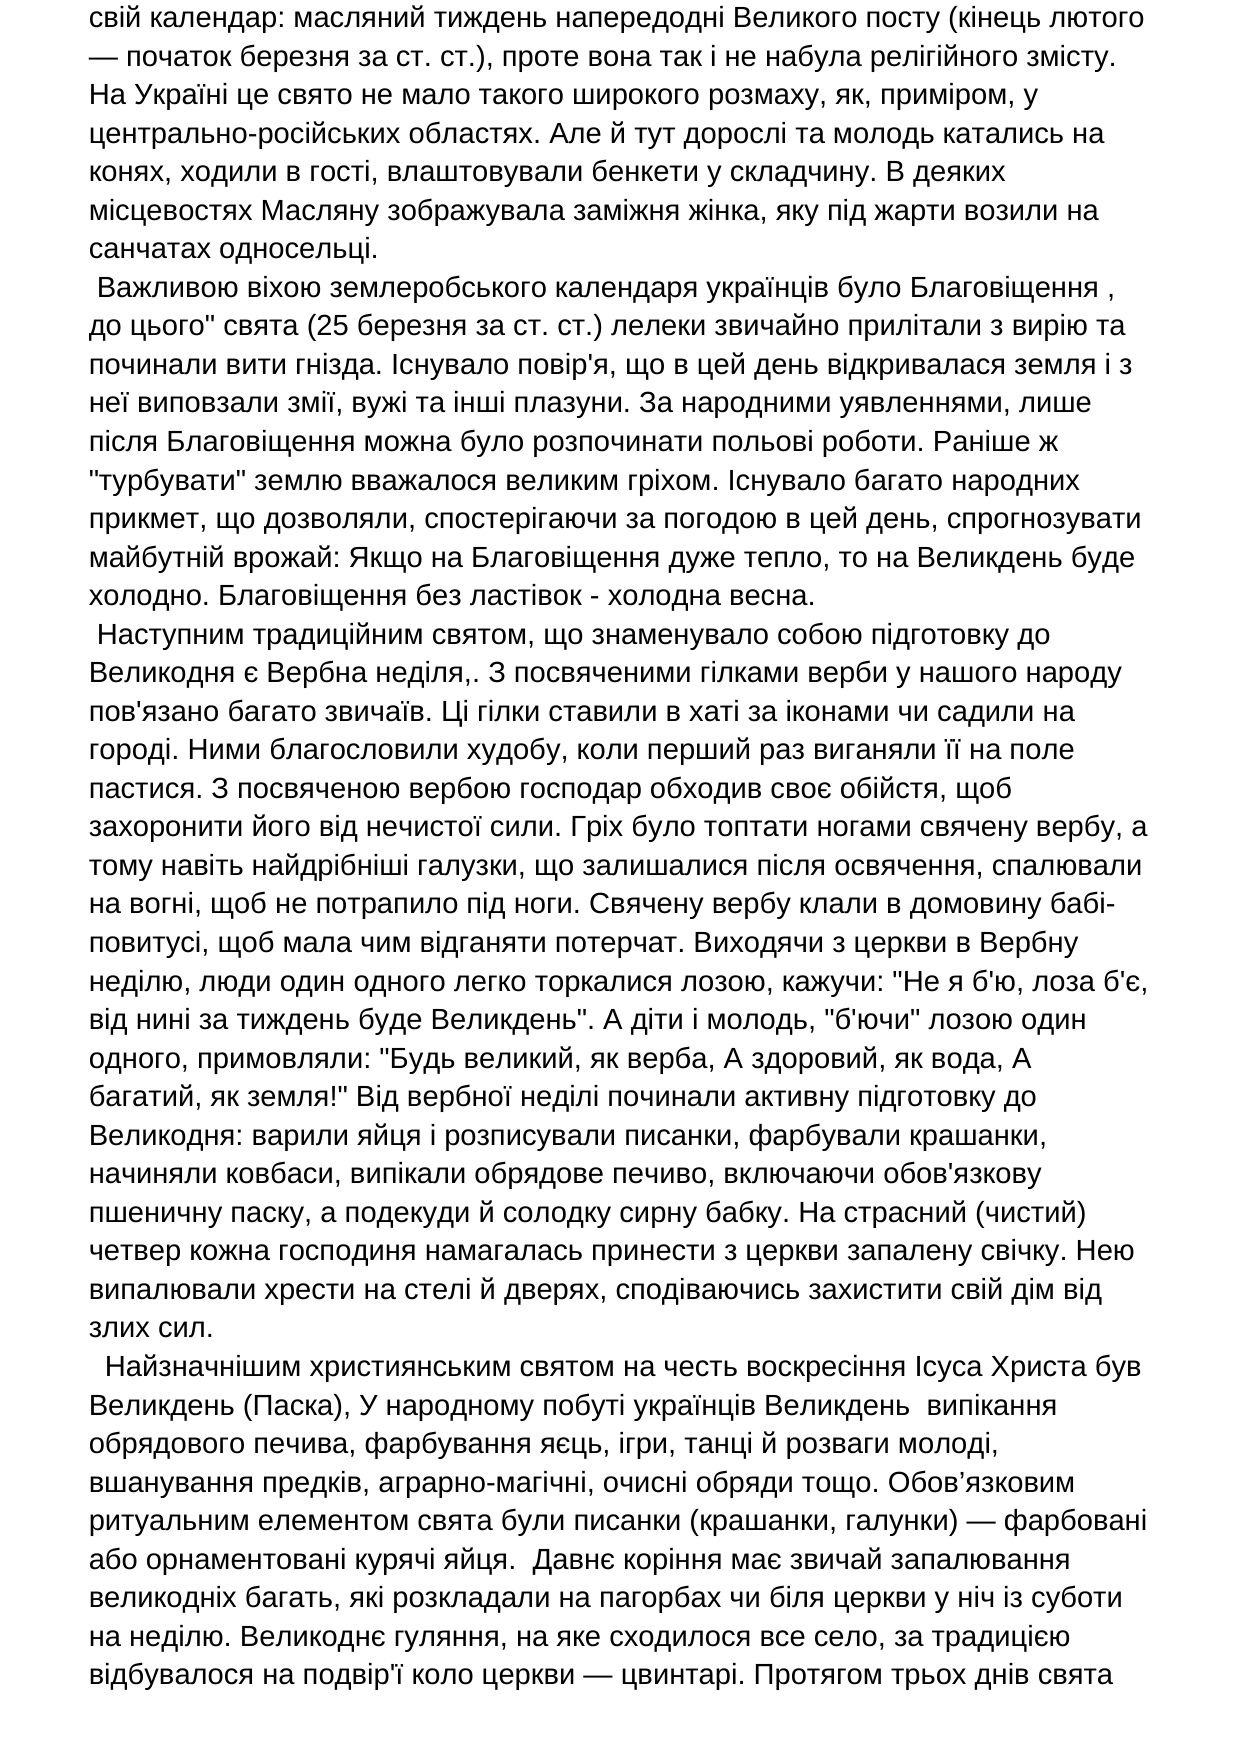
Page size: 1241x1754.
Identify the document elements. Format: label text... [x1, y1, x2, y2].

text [88, 0, 1152, 265]
text Важливою віхою землеробського календаря українців було Благовіщення , до цього" свята (25 березня за ст. ст.) лелеки звичайно прилітали з вирію та починали вити гнізда. Існувало повір'я, що в цей день відкривалася земля і з неї виповзали змії, вужі та інші плазуни. За народними уявленнями, лише після Благовіщення можна було розпочинати польові роботи. Раніше ж "турбувати" землю вважалося великим гріхом. Існувало багато народних прикмет, що дозволяли, спостерігаючи за погодою в цей день, спрогнозувати майбутній врожай: Якщо на Благовіщення дуже тепло, то на Великдень буде холодно. Благовіщення без ластівок - холодна весна. [88, 270, 1152, 612]
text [88, 1349, 1152, 1691]
text Наступним традиційним святом, що знаменувало собою підготовку до Великодня є Вербна неділя,. З посвяченими гілками верби у нашого народу пов'язано багато звичаїв. Ці гілки ставили в хаті за іконами чи садили на городі. Ними благословили худобу, коли перший раз виганяли її на поле пастися. З посвяченою вербою господар обходив своє обійстя, щоб захоронити його від нечистої сили. Гріх було топтати ногами свячену вербу, а тому навіть найдрібніші галузки, що залишалися після освячення, спалювали на вогні, щоб не потрапило під ноги. Свячену вербу клали в домовину бабі-повитусі, щоб мала чим відганяти потерчат. Виходячи з церкви в Вербну неділю, люди один одного легко торкалися лозою, кажучи: "Не я б'ю, лоза б'є, від нині за тиждень буде Великдень". А діти і молодь, "б'ючи" лозою один одного, примовляли: "Будь великий, як верба, А здоровий, як вода, А багатий, як земля!" Від вербної неділі починали активну підготовку до Великодня: варили яйця і розписували писанки, фарбували крашанки, начиняли ковбаси, випікали обрядове печиво, включаючи обов'язкову пшеничну паску, а подекуди й солодку сирну бабку. На страсний (чистий) четвер кожна господиня намагалась принести з церкви запалену свічку. Нею випалювали хрести на стелі й дверях, сподіваючись захистити свій дім від злих сил. [88, 617, 1152, 1344]
